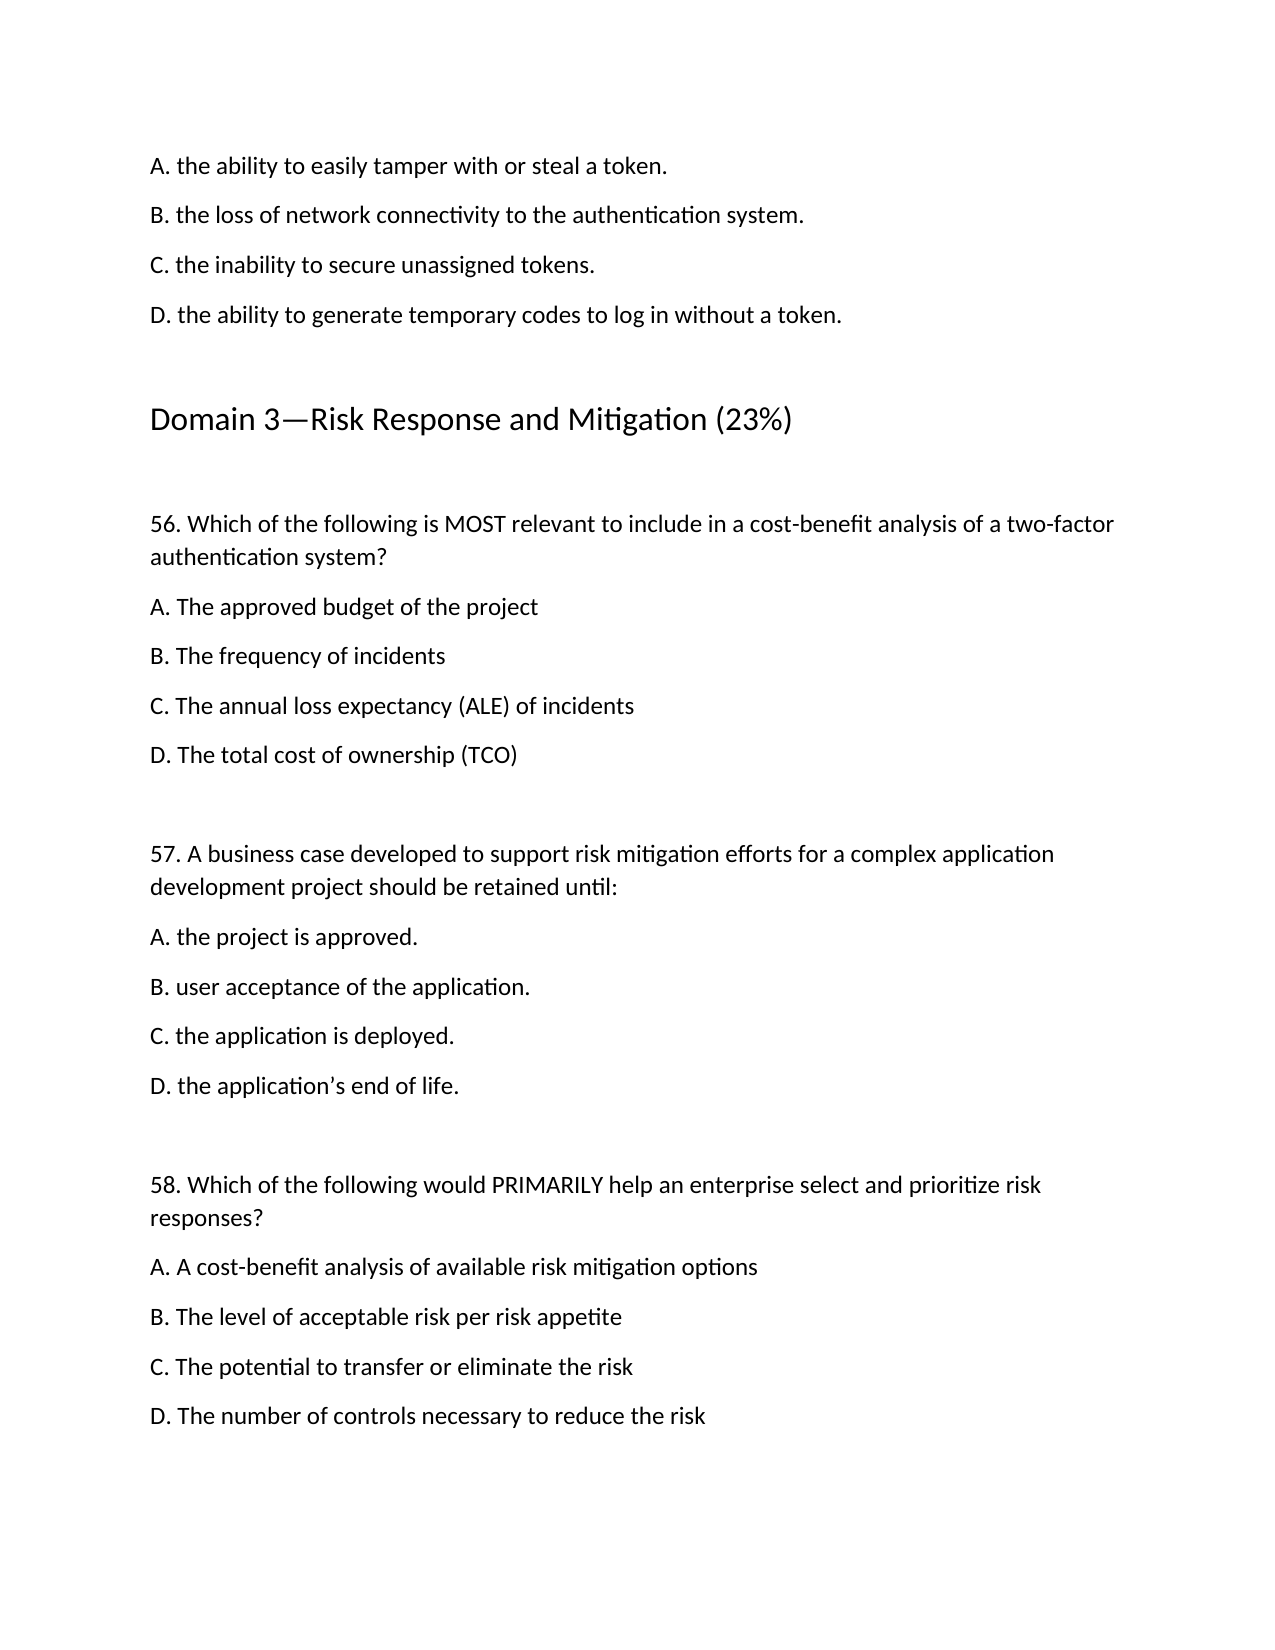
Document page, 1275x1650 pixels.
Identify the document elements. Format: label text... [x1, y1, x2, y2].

text B. the loss of network connectivity to the authentication system. [150, 199, 1125, 230]
text A. A cost-benefit analysis of available risk mitigation options [150, 1251, 1125, 1282]
text 56. Which of the following is MOST relevant to include in a cost-benefit analysis of a two-factor authentication system? [150, 508, 1125, 572]
text 57. A business case developed to support risk mitigation efforts for a complex application development project should be retained until: [150, 838, 1125, 902]
text C. The annual loss expectancy (ALE) of incidents [150, 690, 1125, 720]
text D. the application’s end of life. [150, 1070, 1125, 1100]
text A. the project is approved. [150, 921, 1125, 952]
text A. the ability to easily tamper with or steal a token. [150, 150, 1125, 181]
text B. The frequency of incidents [150, 640, 1125, 671]
text C. The potential to transfer or eliminate the risk [150, 1351, 1125, 1381]
text B. user acceptance of the application. [150, 971, 1125, 1001]
text A. The approved budget of the project [150, 591, 1125, 621]
text C. the inability to secure unassigned tokens. [150, 249, 1125, 280]
text D. The number of controls necessary to reduce the risk [150, 1400, 1125, 1431]
text D. The total cost of ownership (TCO) [150, 739, 1125, 770]
text 58. Which of the following would PRIMARILY help an enterprise select and prioritize risk responses? [150, 1169, 1125, 1232]
text B. The level of acceptable risk per risk appetite [150, 1301, 1125, 1332]
text D. the ability to generate temporary codes to log in without a token. [150, 299, 1125, 329]
text C. the application is deployed. [150, 1020, 1125, 1051]
text Domain 3—Risk Response and Mitigation (23%) [150, 398, 1125, 439]
